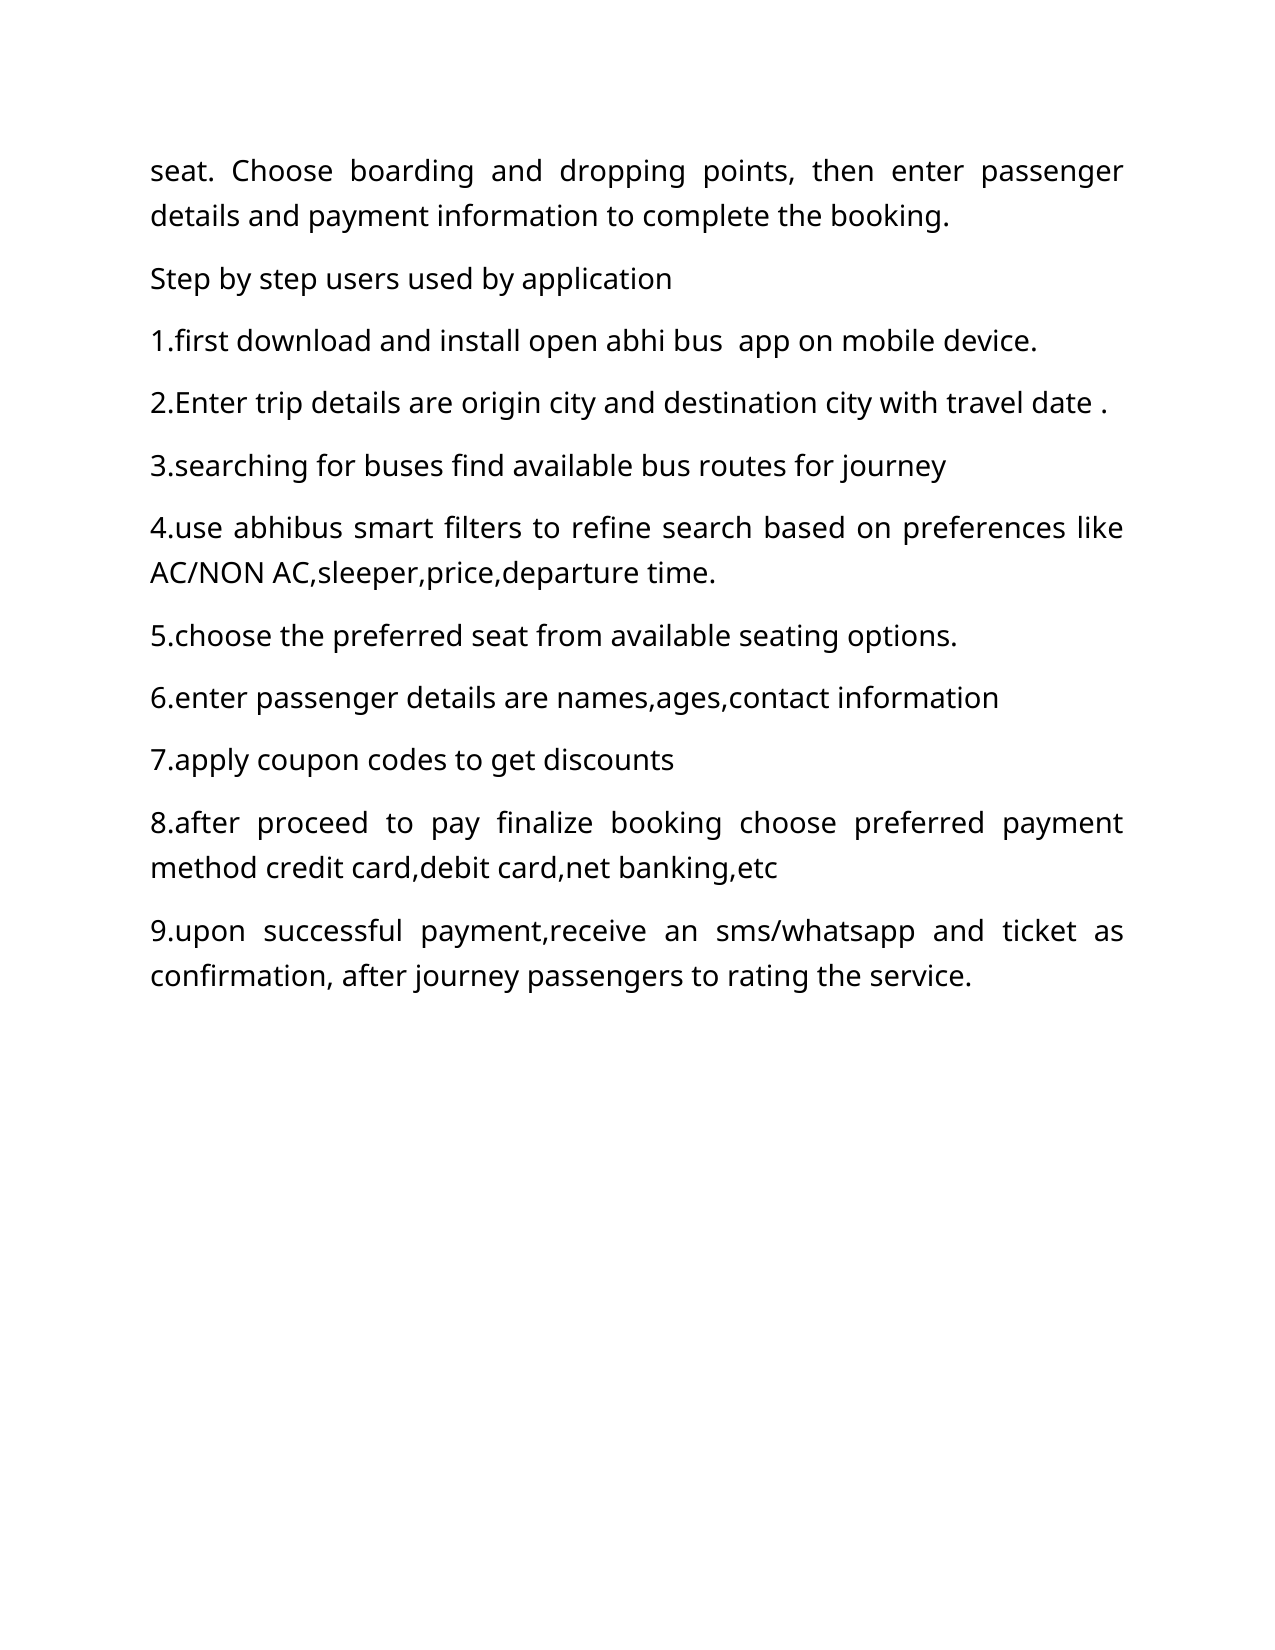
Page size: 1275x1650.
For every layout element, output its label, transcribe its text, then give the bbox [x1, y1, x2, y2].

text 7.apply coupon codes to get discounts [150, 739, 1125, 779]
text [150, 150, 1125, 235]
text 5.choose the preferred seat from available seating options. [150, 615, 1125, 655]
text 4.use abhibus smart filters to refine search based on preferences like AC/NON AC,sleeper,price,departure time. [150, 507, 1125, 592]
text 2.Enter trip details are origin city and destination city with travel date . [150, 382, 1125, 422]
text 3.searching for buses find available bus routes for journey [150, 445, 1125, 484]
text 1.first download and install open abhi bus app on mobile device. [150, 320, 1125, 360]
text 9.upon successful payment,receive an sms/whatsapp and ticket as confirmation, after journey passengers to rating the service. [150, 910, 1125, 995]
text 8.after proceed to pay finalize booking choose preferred payment method credit card,debit card,net banking,etc [150, 802, 1125, 887]
text 6.enter passenger details are names,ages,contact information [150, 677, 1125, 717]
text Step by step users used by application [150, 258, 1125, 298]
